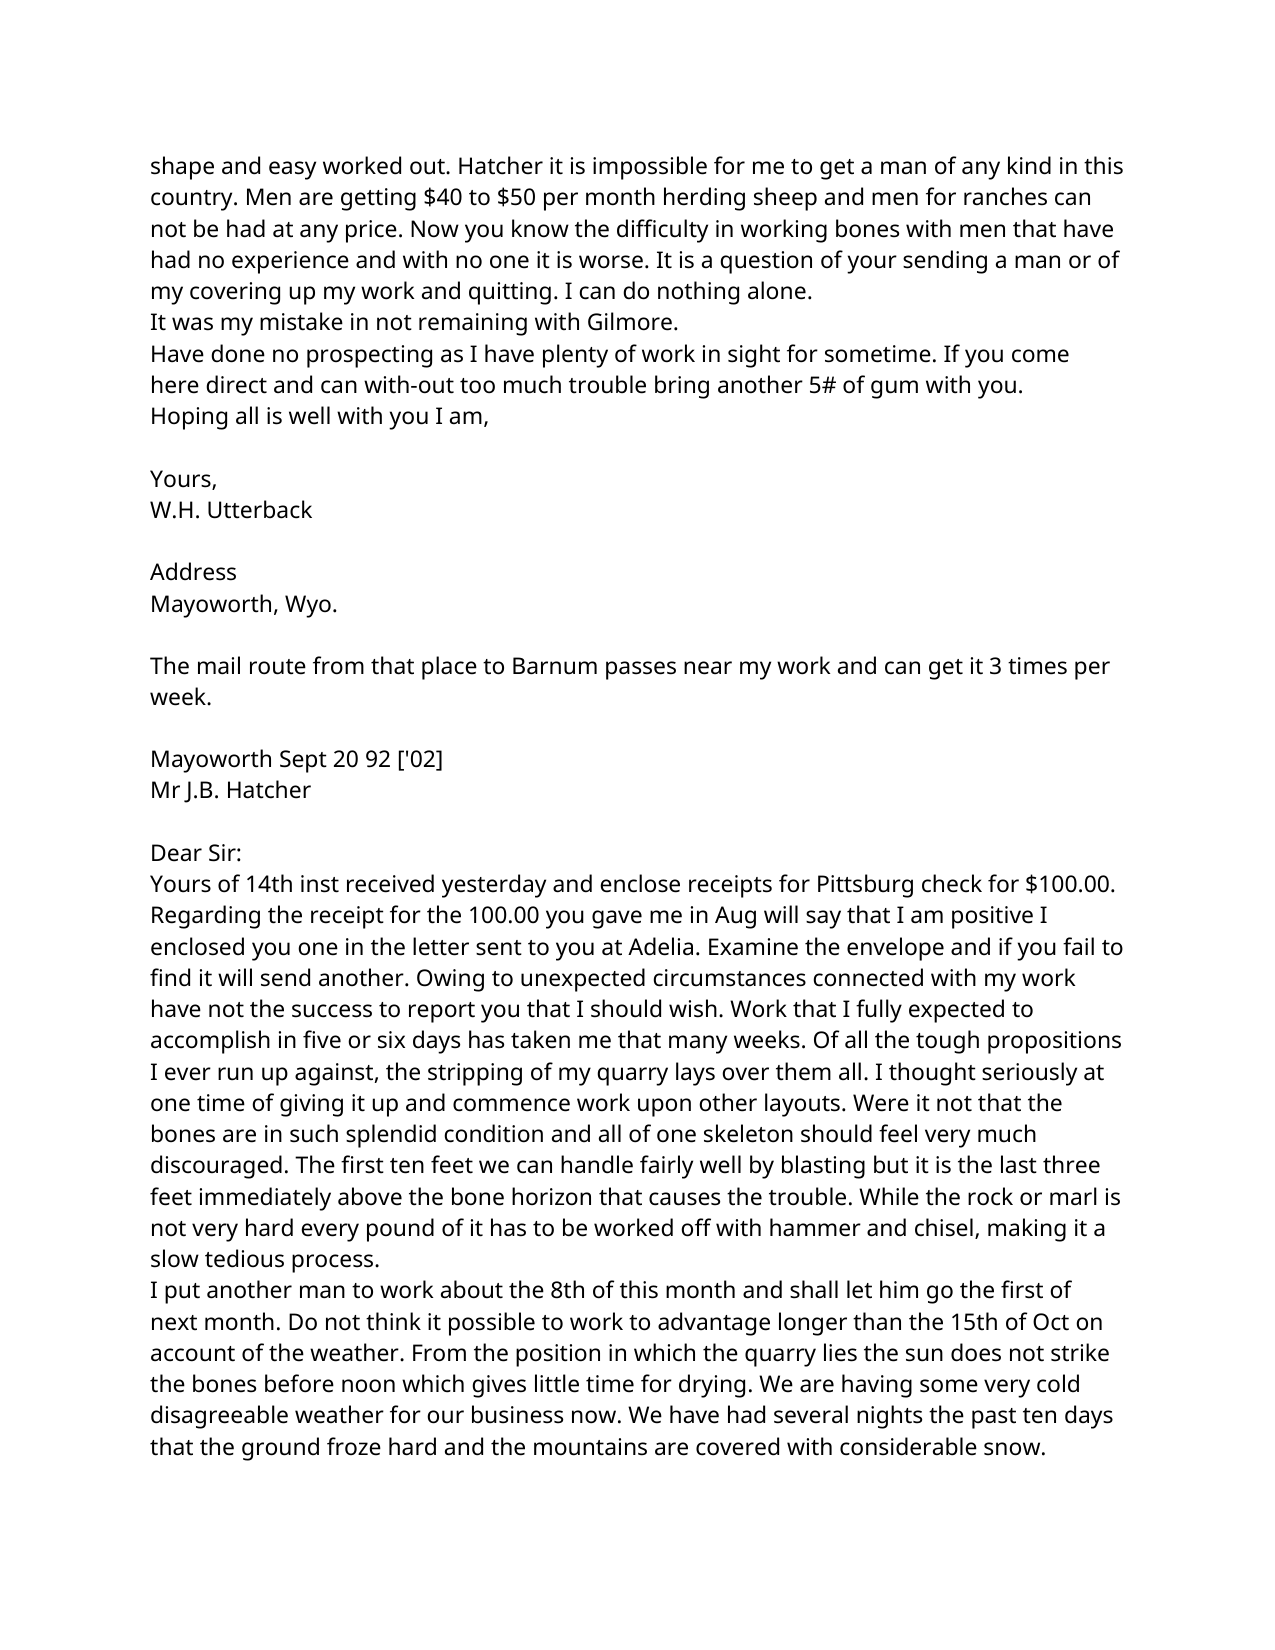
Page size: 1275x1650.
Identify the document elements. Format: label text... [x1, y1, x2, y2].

text W.H. Utterback [150, 494, 1125, 525]
text Mr J.B. Hatcher [150, 774, 1125, 806]
text Address [150, 556, 1125, 587]
text Mayoworth, Wyo. [150, 587, 1125, 619]
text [150, 150, 1125, 306]
text Hoping all is well with you I am, [150, 400, 1125, 431]
text The mail route from that place to Barnum passes near my work and can get it 3 times per week. [150, 650, 1125, 712]
text Have done no prospecting as I have plenty of work in sight for sometime. If you come here direct and can with-out too much trouble bring another 5# of gum with you. [150, 337, 1125, 400]
text I put another man to work about the 8th of this month and shall let him go the first of next month. Do not think it possible to work to advantage longer than the 15th of Oct on account of the weather. From the position in which the quarry lies the sun does not strike the bones before noon which gives little time for drying. We are having some very cold disagreeable weather for our business now. We have had several nights the past ten days that the ground froze hard and the mountains are covered with considerable snow. [150, 1274, 1125, 1462]
text Yours of 14th inst received yesterday and enclose receipts for Pittsburg check for $100.00. Regarding the receipt for the 100.00 you gave me in Aug will say that I am positive I enclosed you one in the letter sent to you at Adelia. Examine the envelope and if you fail to find it will send another. Owing to unexpected circumstances connected with my work have not the success to report you that I should wish. Work that I fully expected to accomplish in five or six days has taken me that many weeks. Of all the tough propositions I ever run up against, the stripping of my quarry lays over them all. I thought seriously at one time of giving it up and commence work upon other layouts. Were it not that the bones are in such splendid condition and all of one skeleton should feel very much discouraged. The first ten feet we can handle fairly well by blasting but it is the last three feet immediately above the bone horizon that causes the trouble. While the rock or marl is not very hard every pound of it has to be worked off with hammer and chisel, making it a slow tedious process. [150, 868, 1125, 1274]
text It was my mistake in not remaining with Gilmore. [150, 306, 1125, 337]
text Mayoworth Sept 20 92 ['02] [150, 743, 1125, 774]
text Yours, [150, 462, 1125, 494]
text Dear Sir: [150, 837, 1125, 868]
